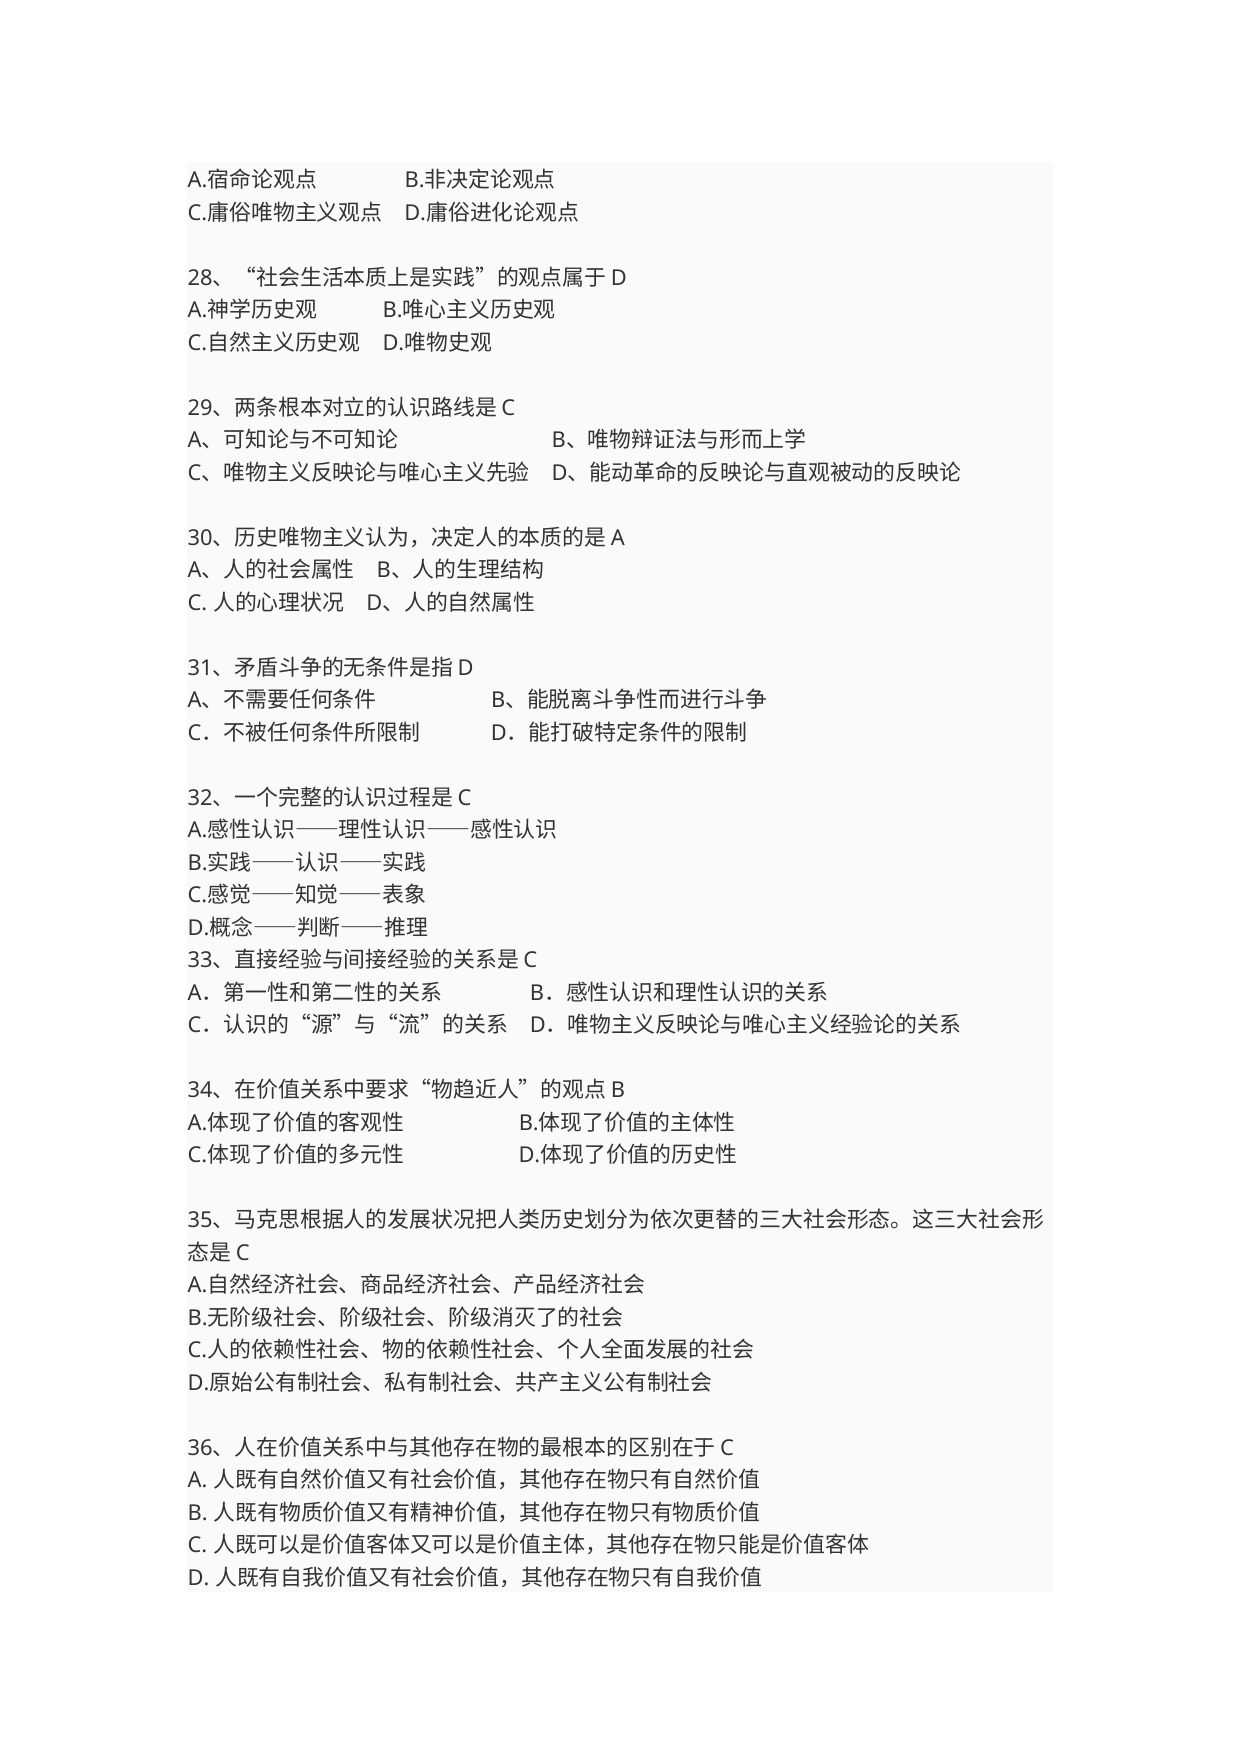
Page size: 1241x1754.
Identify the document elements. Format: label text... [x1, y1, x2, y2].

text 36、人在价值关系中与其他存在物的最根本的区别在于C A. 人既有自然价值又有社会价值，其他存在物只有自然价值 B. 人既有物质价值又有精神价值，其他存在物只有物质价值 C. 人既可以是价值客体又可以是价值主体，其他存在物只能是价值客体 D. 人既有自我价值又有社会价值，其他存在物只有自我价值 [187, 1397, 1053, 1592]
text 31、矛盾斗争的无条件是指D A、不需要任何条件 B、能脱离斗争性而进行斗争 C．不被任何条件所限制 D．能打破特定条件的限制 [187, 617, 1053, 747]
text 29、两条根本对立的认识路线是C A、可知论与不可知论 B、唯物辩证法与形而上学 C、唯物主义反映论与唯心主义先验 D、能动革命的反映论与直观被动的反映论 [187, 357, 1053, 487]
text 32、一个完整的认识过程是C A.感性认识——理性认识——感性认识 B.实践——认识——实践 C.感觉——知觉——表象 D.概念——判断——推理 [187, 747, 1053, 942]
text 34、在价值关系中要求“物趋近人”的观点B A.体现了价值的客观性 B.体现了价值的主体性 C.体现了价值的多元性 D.体现了价值的历史性 [187, 1039, 1053, 1169]
text 30、历史唯物主义认为，决定人的本质的是A A、人的社会属性 B、人的生理结构 C. 人的心理状况 D、人的自然属性 [187, 487, 1053, 617]
text 28、“社会生活本质上是实践”的观点属于D A.神学历史观 B.唯心主义历史观 C.自然主义历史观 D.唯物史观 [187, 227, 1053, 357]
text 35、马克思根据人的发展状况把人类历史划分为依次更替的三大社会形态。这三大社会形态是C A.自然经济社会、商品经济社会、产品经济社会 B.无阶级社会、阶级社会、阶级消灭了的社会 C.人的依赖性社会、物的依赖性社会、个人全面发展的社会 D.原始公有制社会、私有制社会、共产主义公有制社会 [187, 1169, 1053, 1397]
text 33、直接经验与间接经验的关系是C A．第一性和第二性的关系 B．感性认识和理性认识的关系 C．认识的“源”与“流”的关系 D．唯物主义反映论与唯心主义经验论的关系 [187, 942, 1053, 1039]
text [187, 162, 1053, 227]
